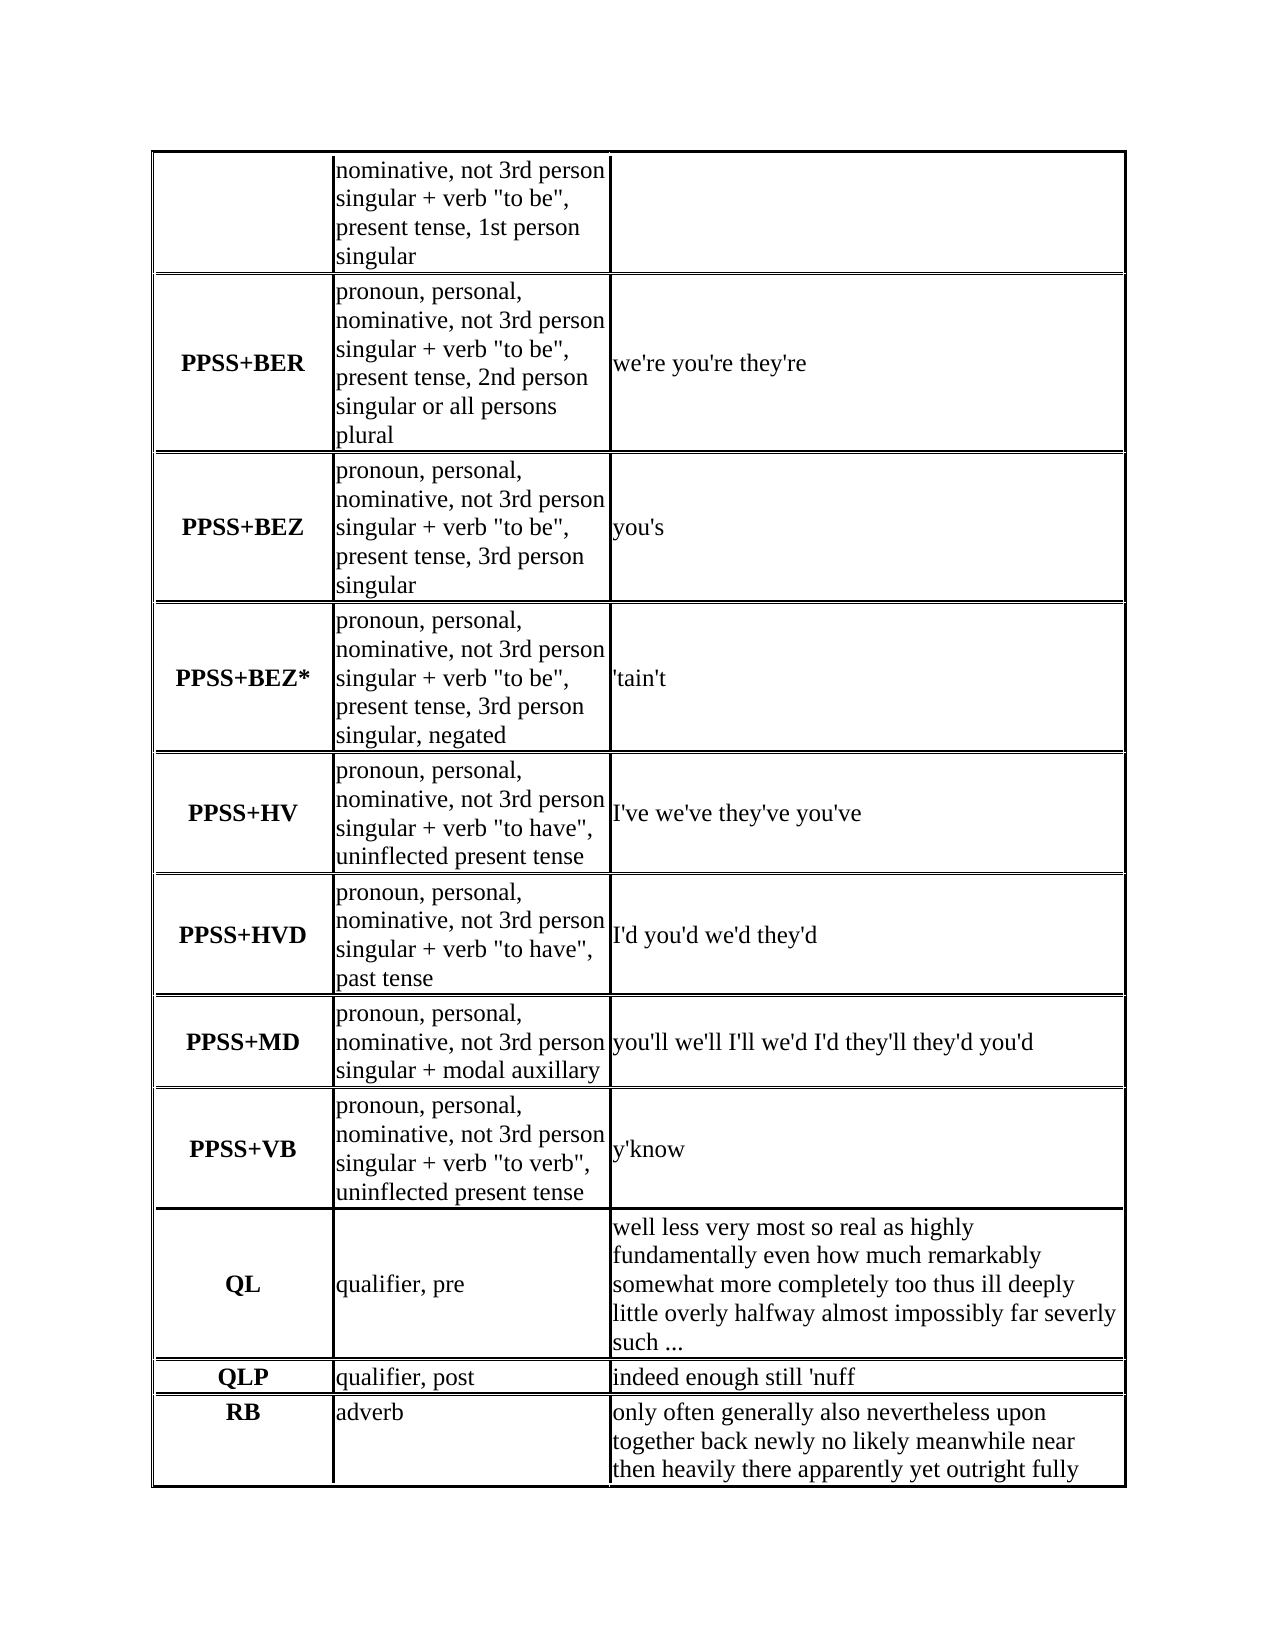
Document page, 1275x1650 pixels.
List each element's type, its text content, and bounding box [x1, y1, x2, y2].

table_cell adverb [333, 1396, 610, 1485]
table_cell pronoun, personal, nominative, not 3rd person singular + verb "to have", uninflected present tense [335, 754, 609, 872]
table_cell PPSS+BEZ [154, 450, 332, 600]
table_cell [333, 152, 610, 271]
table_cell QLP [154, 1357, 332, 1392]
table_cell PPSS+BEZ* [154, 600, 332, 750]
table_cell pronoun, personal, nominative, not 3rd person singular + verb "to be", present tense, 3rd person singular [335, 454, 609, 600]
table_cell PPSS+VB [152, 1086, 333, 1207]
table_cell you'll we'll I'll we'd I'd they'll they'd you'd [612, 993, 1125, 1086]
table_cell well less very most so real as highly fundamentally even how much remarkably somewhat more completely too thus ill deeply little overly halfway almost impossibly far severly such ... [612, 1207, 1124, 1357]
table_cell indeed enough still 'nuff [612, 1357, 1125, 1392]
table_cell qualifier, post [335, 1361, 609, 1392]
table_cell pronoun, personal, nominative, not 3rd person singular + verb "to be", present tense, 2nd person singular or all persons plural [335, 275, 609, 450]
table_cell pronoun, personal, nominative, not 3rd person singular + verb "to be", present tense, 3rd person singular, negated [335, 604, 609, 750]
table_cell 'tain't [612, 600, 1125, 750]
table_cell I've we've they've you've [612, 750, 1125, 872]
table_cell PPSS+BER [154, 271, 332, 450]
table_cell we're you're they're [612, 271, 1125, 450]
table_cell RB [154, 1392, 333, 1485]
table_cell pronoun, personal, nominative, not 3rd person singular + verb "to verb", uninflected present tense [335, 1089, 609, 1207]
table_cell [610, 1392, 1125, 1485]
table_cell PPSS+MD [154, 993, 332, 1086]
table_cell pronoun, personal, nominative, not 3rd person singular + verb "to have", past tense [335, 875, 609, 993]
table_cell qualifier, pre [335, 1210, 609, 1357]
table_cell you's [612, 450, 1125, 600]
table_cell y'know [610, 1086, 1126, 1207]
table_cell PPSS+HV [154, 750, 332, 872]
table_cell I'd you'd we'd they'd [610, 872, 1126, 993]
table_cell PPSS+BEM [154, 153, 333, 271]
table_cell QL [154, 1207, 332, 1357]
table_cell I'm Ahm [610, 153, 1124, 271]
table_cell pronoun, personal, nominative, not 3rd person singular + modal auxillary [335, 997, 609, 1086]
table_cell PPSS+HVD [152, 872, 333, 993]
